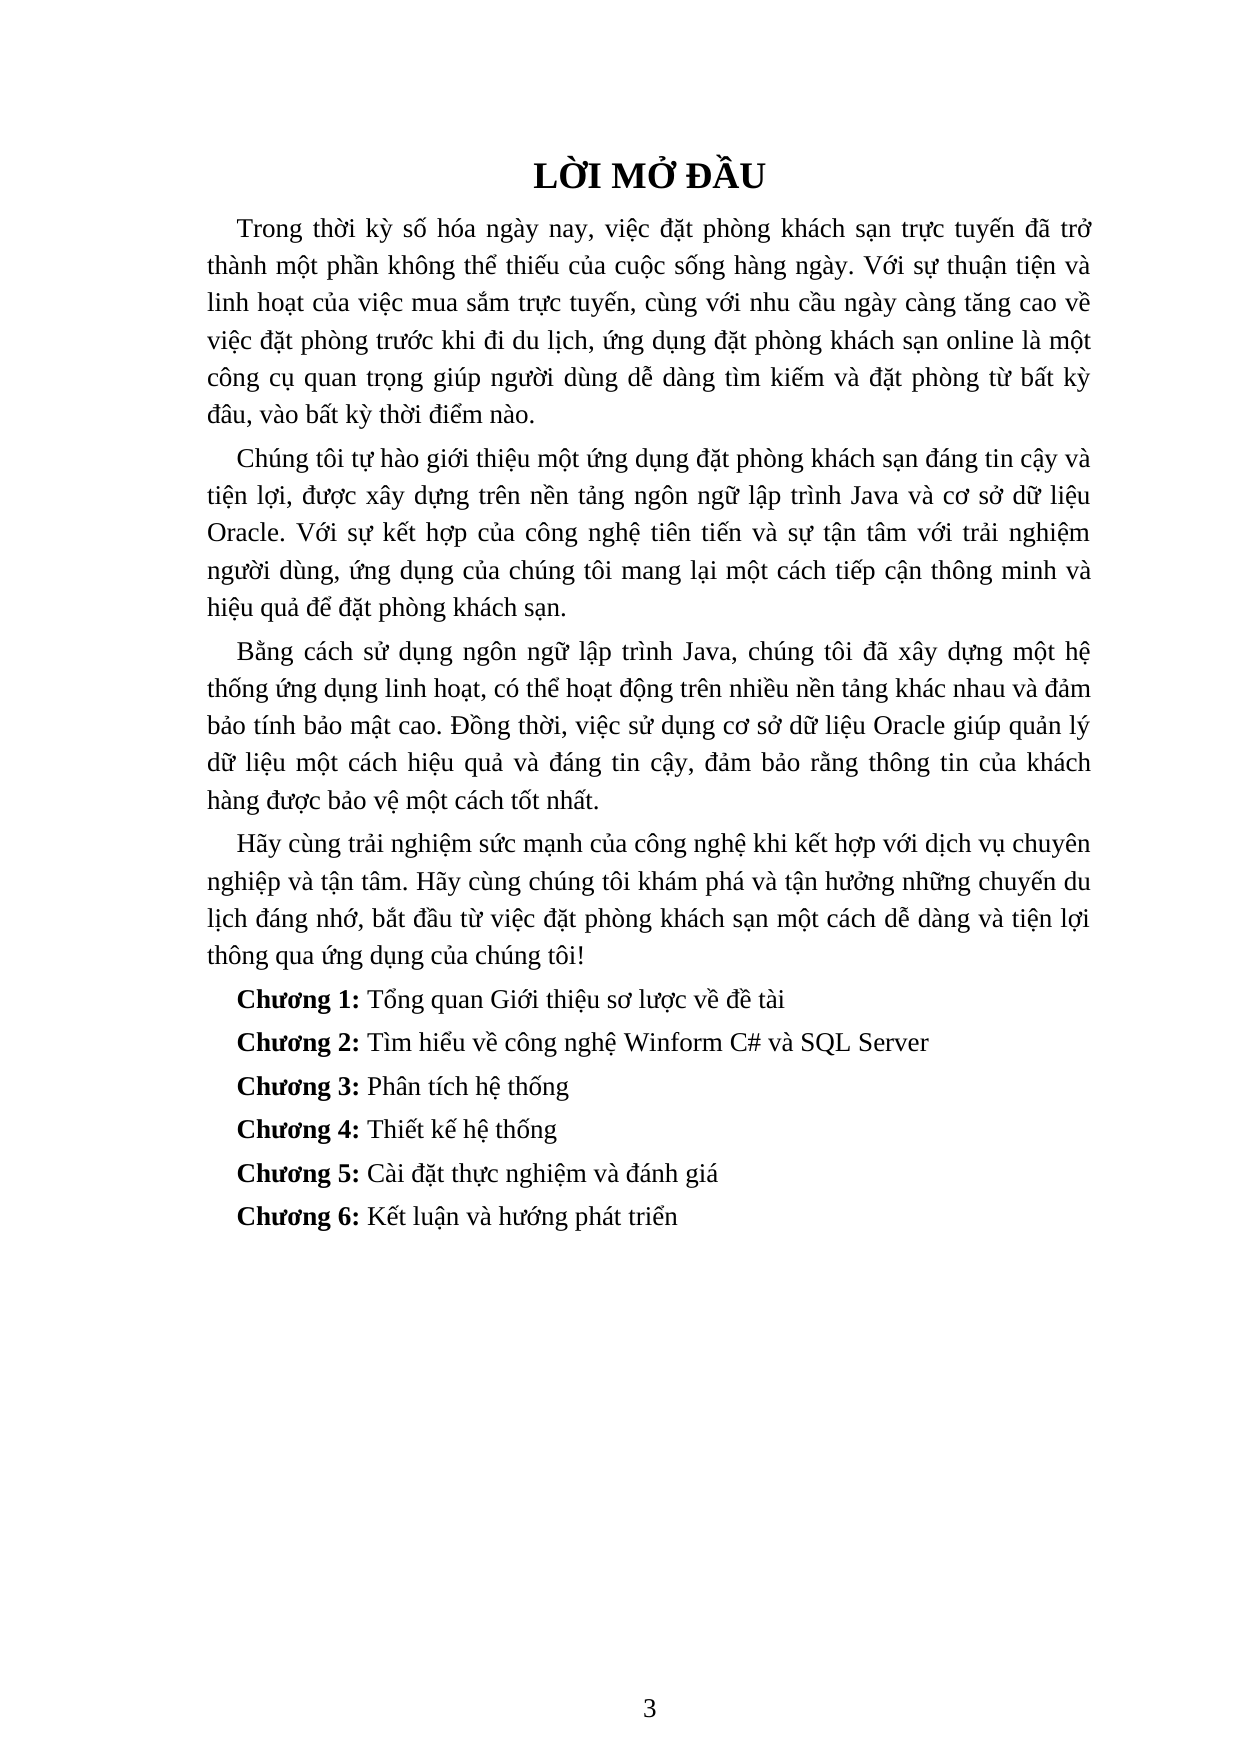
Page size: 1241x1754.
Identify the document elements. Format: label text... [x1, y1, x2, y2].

text Hãy cùng trải nghiệm sức mạnh của công nghệ khi kết hợp với dịch vụ chuyên nghiệp và tận tâm. Hãy cùng chúng tôi khám phá và tận hưởng những chuyến du lịch đáng nhớ, bắt đầu từ việc đặt phòng khách sạn một cách dễ dàng và tiện lợi thông qua ứng dụng của chúng tôi! [207, 827, 1092, 970]
text Chương 1: Tổng quan Giới thiệu sơ lược về đề tài [207, 983, 1092, 1014]
text LỜI MỞ ĐẦU [207, 154, 1092, 197]
text Chương 2: Tìm hiểu về công nghệ Winform C# và SQL Server [207, 1026, 1092, 1057]
text Chương 3: Phân tích hệ thống [207, 1070, 1092, 1101]
text Chương 4: Thiết kế hệ thống [207, 1113, 1092, 1144]
text Bằng cách sử dụng ngôn ngữ lập trình Java, chúng tôi đã xây dựng một hệ thống ứng dụng linh hoạt, có thể hoạt động trên nhiều nền tảng khác nhau và đảm bảo tính bảo mật cao. Đồng thời, việc sử dụng cơ sở dữ liệu Oracle giúp quản lý dữ liệu một cách hiệu quả và đáng tin cậy, đảm bảo rằng thông tin của khách hàng được bảo vệ một cách tốt nhất. [207, 634, 1092, 815]
text Chúng tôi tự hào giới thiệu một ứng dụng đặt phòng khách sạn đáng tin cậy và tiện lợi, được xây dựng trên nền tảng ngôn ngữ lập trình Java và cơ sở dữ liệu Oracle. Với sự kết hợp của công nghệ tiên tiến và sự tận tâm với trải nghiệm người dùng, ứng dụng của chúng tôi mang lại một cách tiếp cận thông minh và hiệu quả để đặt phòng khách sạn. [207, 442, 1092, 622]
text Trong thời kỳ số hóa ngày nay, việc đặt phòng khách sạn trực tuyến đã trở thành một phần không thể thiếu của cuộc sống hàng ngày. Với sự thuận tiện và linh hoạt của việc mua sắm trực tuyến, cùng với nhu cầu ngày càng tăng cao về việc đặt phòng trước khi đi du lịch, ứng dụng đặt phòng khách sạn online là một công cụ quan trọng giúp người dùng dễ dàng tìm kiếm và đặt phòng từ bất kỳ đâu, vào bất kỳ thời điểm nào. [207, 212, 1092, 429]
text Chương 6: Kết luận và hướng phát triển [207, 1200, 1092, 1232]
text Chương 5: Cài đặt thực nghiệm và đánh giá [207, 1157, 1092, 1188]
